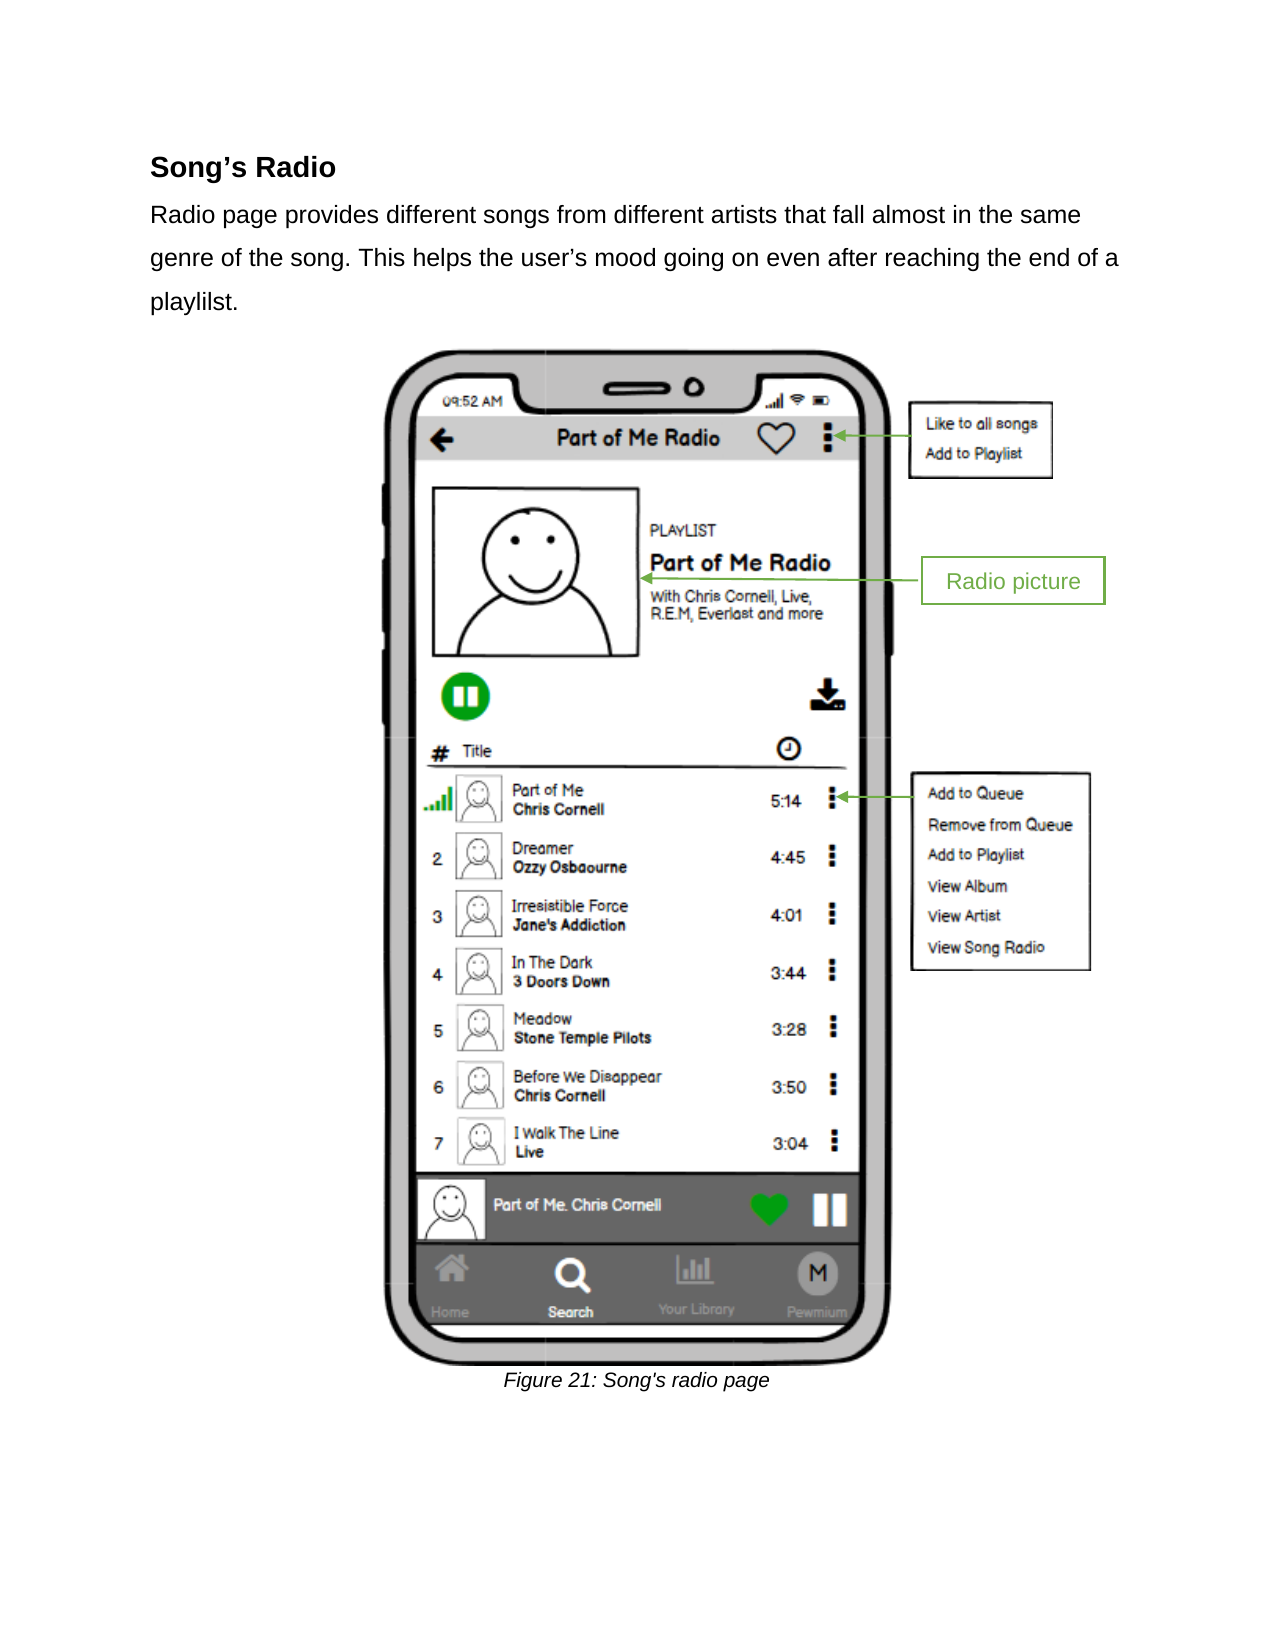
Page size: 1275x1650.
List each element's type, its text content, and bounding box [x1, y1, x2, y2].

text Figure 21: Song's radio page [150, 1367, 1125, 1391]
picture [907, 400, 1053, 479]
subtitle Song’s Radio [150, 150, 1125, 183]
text Radio page provides different songs from different artists that fall almost in the same genre of the song. This helps the user’s mood going on even after reaching the end of a playlilst. [150, 200, 1125, 315]
picture [379, 346, 896, 1366]
picture [910, 770, 1092, 971]
